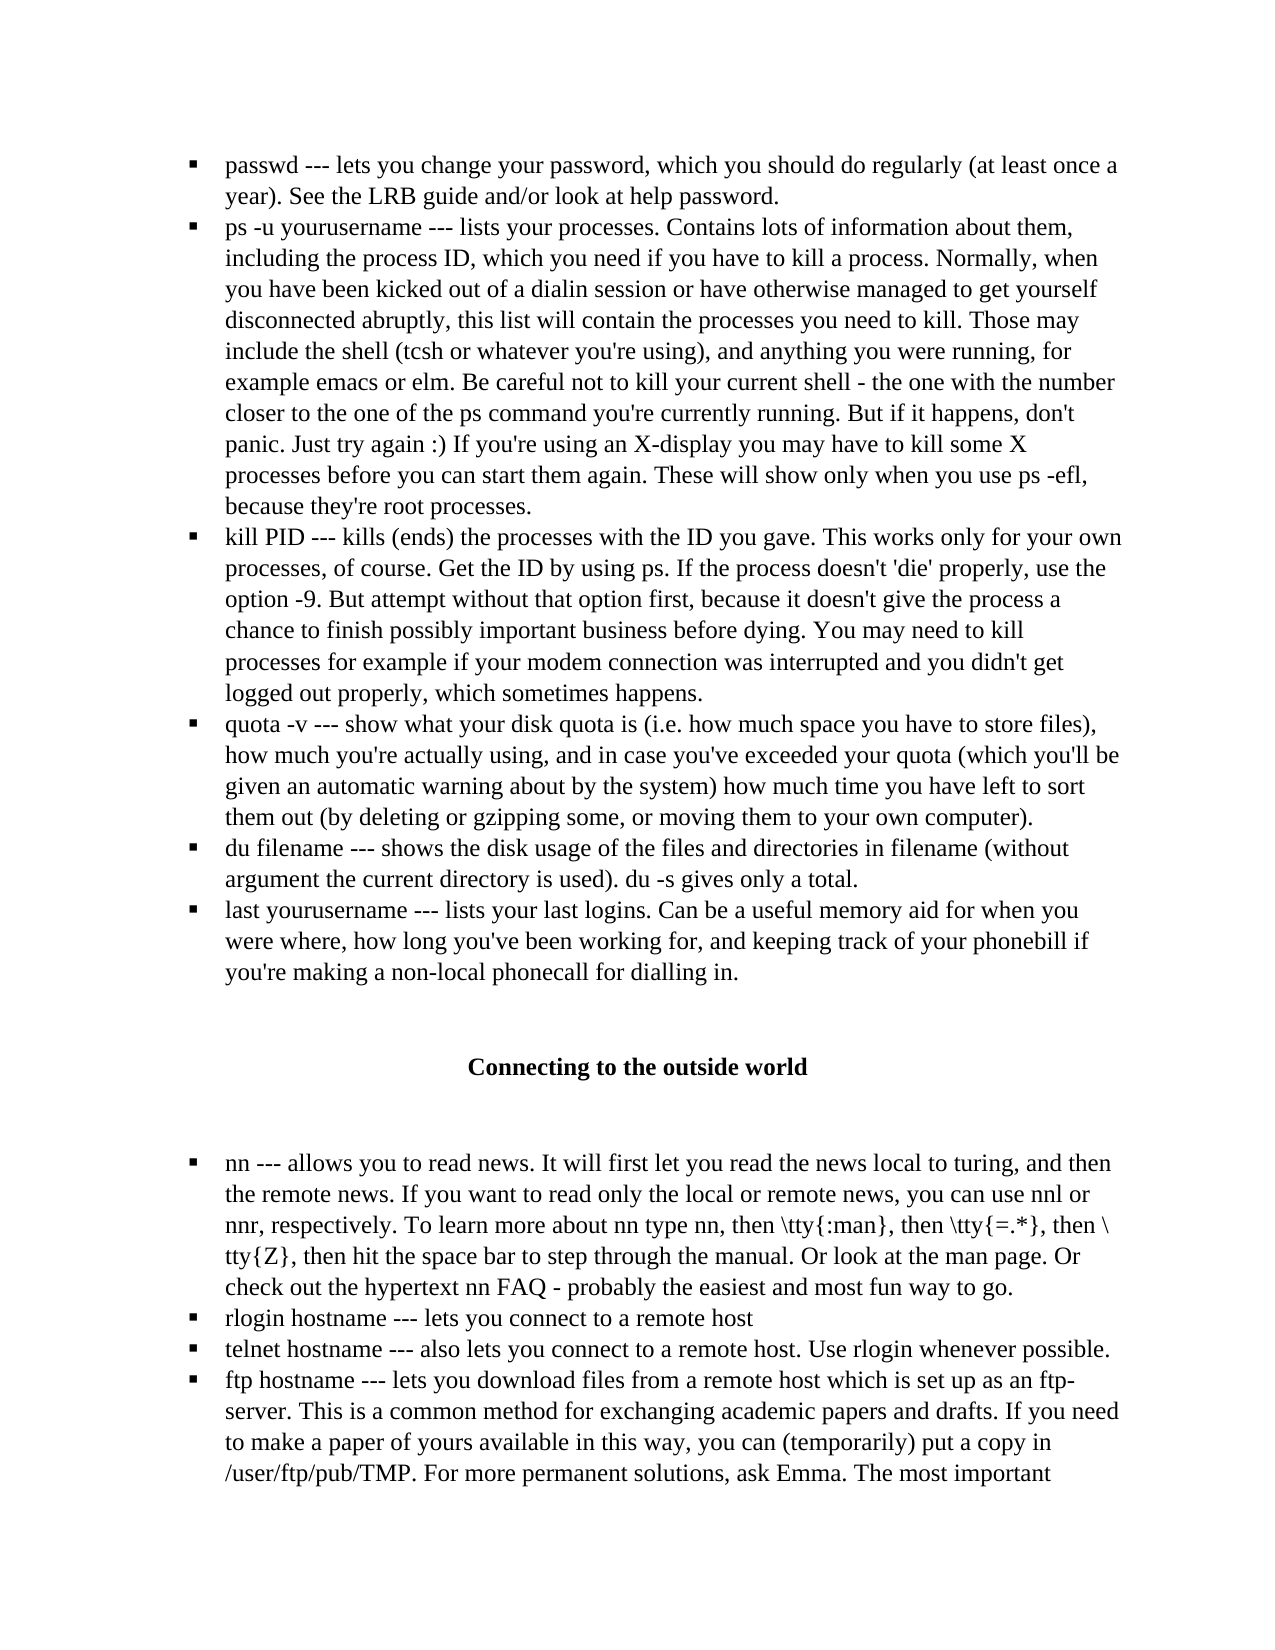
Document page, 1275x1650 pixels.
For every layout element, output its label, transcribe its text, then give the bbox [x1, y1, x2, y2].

list telnet hostname --- also lets you connect to a remote host. Use rlogin whenever possible. [187, 1334, 1125, 1363]
text Connecting to the outside world [150, 1052, 1125, 1081]
list rlogin hostname --- lets you connect to a remote host [187, 1303, 1125, 1332]
list du filename --- shows the disk usage of the files and directories in filename (without argument the current directory is used). du -s gives only a total. [187, 833, 1125, 893]
list nn --- allows you to read news. It will first let you read the news local to turing, and then the remote news. If you want to read only the local or remote news, you can use nnl or nnr, respectively. To learn more about nn type nn, then \tty{:man}, then \tty{=.*}, then \tty{Z}, then hit the space bar to step through the manual. Or look at the man page. Or check out the hypertext nn FAQ - probably the easiest and most fun way to go. [187, 1148, 1125, 1301]
list ps -u yourusername --- lists your processes. Contains lots of information about them, including the process ID, which you need if you have to kill a process. Normally, when you have been kicked out of a dialin session or have otherwise managed to get yourself disconnected abruptly, this list will contain the processes you need to kill. Those may include the shell (tcsh or whatever you're using), and anything you were running, for example emacs or elm. Be careful not to kill your current shell - the one with the number closer to the one of the ps command you're currently running. But if it happens, don't panic. Just try again :) If you're using an X-display you may have to kill some X processes before you can start them again. These will show only when you use ps -efl, because they're root processes. [187, 212, 1125, 520]
list last yourusername --- lists your last logins. Can be a useful memory aid for when you were where, how long you've been working for, and keeping track of your phonebill if you're making a non-local phonecall for dialling in. [187, 895, 1125, 986]
list quota -v --- show what your disk quota is (i.e. how much space you have to store files), how much you're actually using, and in case you've exceeded your quota (which you'll be given an automatic warning about by the system) how much time you have left to sort them out (by deleting or gzipping some, or moving them to your own computer). [187, 709, 1125, 831]
list kill PID --- kills (ends) the processes with the ID you gave. This works only for your own processes, of course. Get the ID by using ps. If the process doesn't 'die' properly, use the option -9. But attempt without that option first, because it doesn't give the process a chance to finish possibly important business before dying. You may need to kill processes for example if your modem connection was interrupted and you didn't get logged out properly, which sometimes happens. [187, 522, 1125, 706]
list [187, 1365, 1125, 1487]
list passwd --- lets you change your password, which you should do regularly (at least once a year). See the LRB guide and/or look at help password. [187, 150, 1125, 210]
